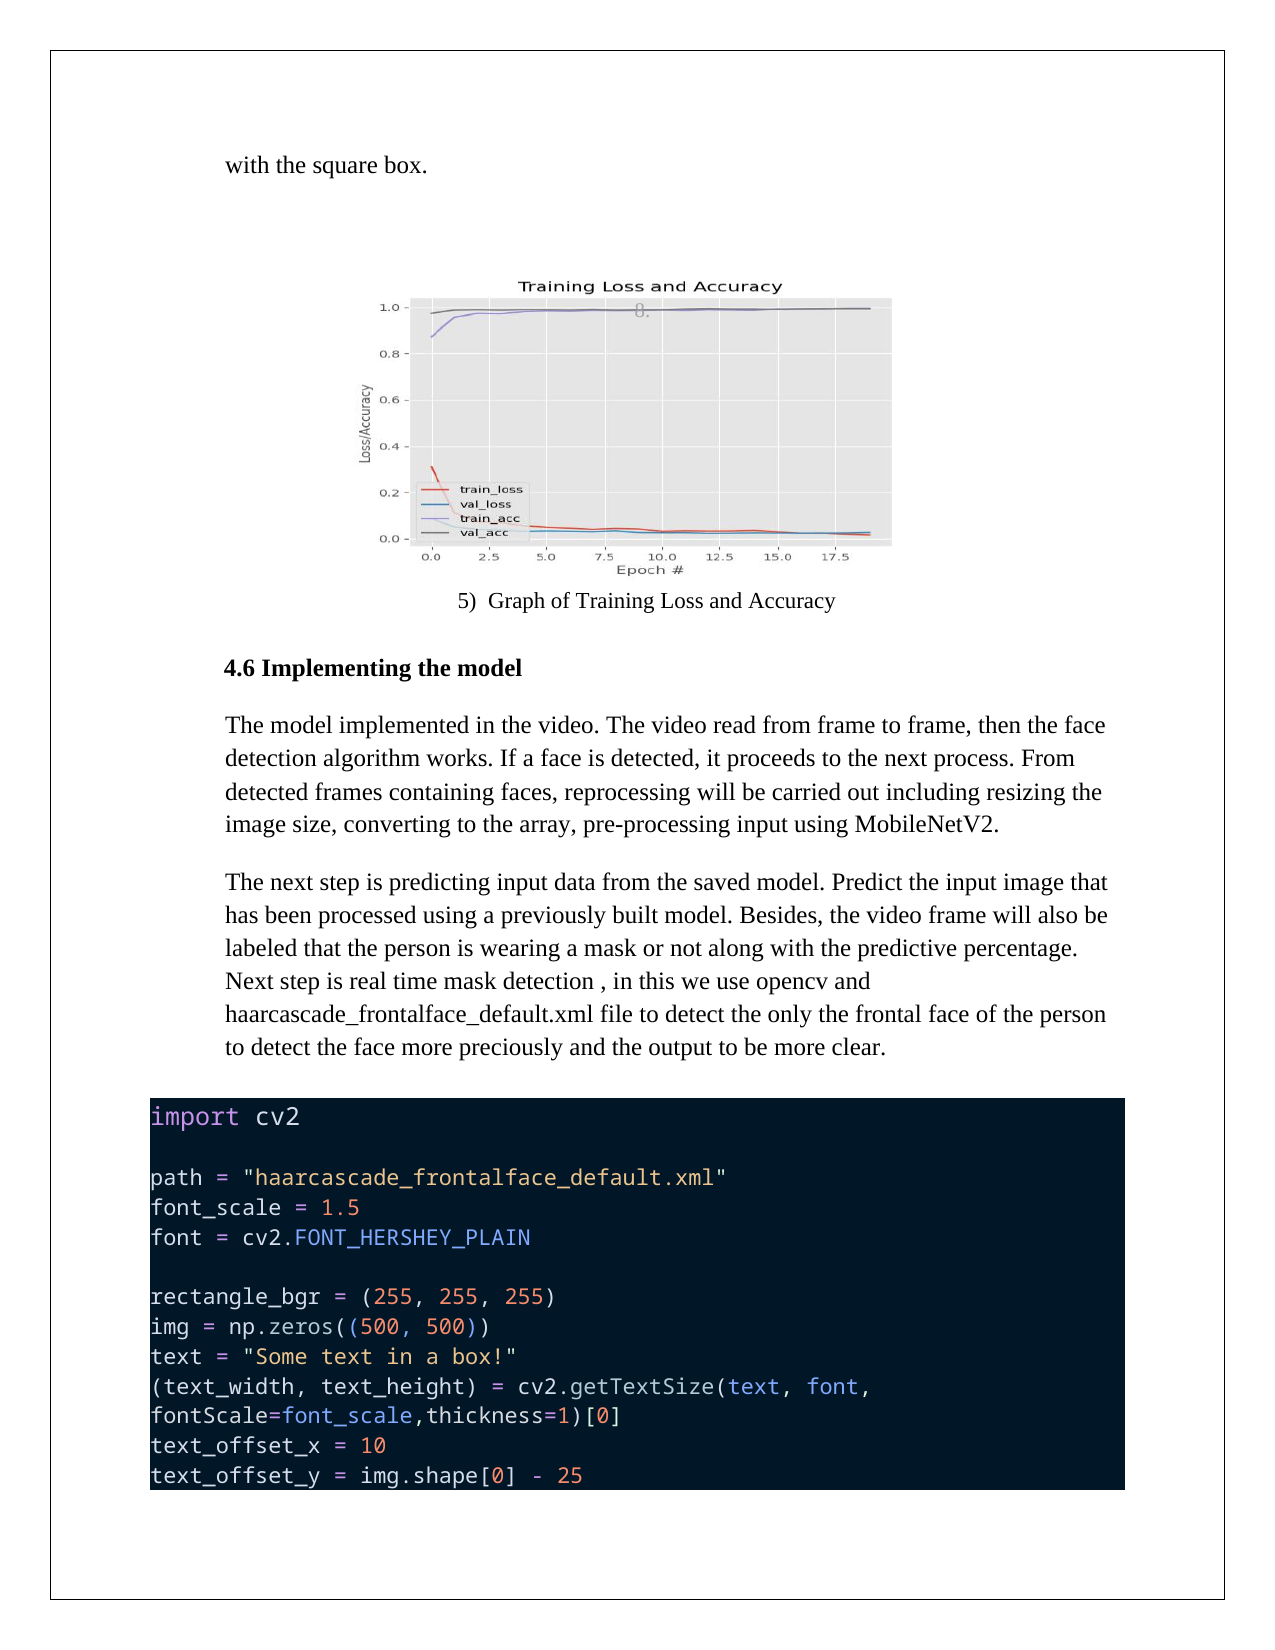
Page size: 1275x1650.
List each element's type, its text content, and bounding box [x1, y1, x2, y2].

text text_offset_x = 10 [150, 1430, 1125, 1460]
text text = "Some text in a box!" [150, 1341, 1125, 1371]
text The next step is predicting input data from the saved model. Predict the input image that [150, 867, 1125, 896]
text labeled that the person is wearing a mask or not along with the predictive percentage. [150, 933, 1125, 962]
text has been processed using a previously built model. Besides, the video frame will also be [150, 900, 1125, 929]
text import cv2 [150, 1098, 1125, 1132]
picture [353, 273, 904, 298]
text text_offset_y = img.shape[0] - 25 [150, 1460, 1125, 1490]
text to detect the face more preciously and the output to be more clear. [150, 1032, 1125, 1061]
text rectangle_bgr = (255, 255, 255) [150, 1281, 1125, 1311]
text haarcascade_frontalface_default.xml file to detect the only the frontal face of the person [150, 999, 1125, 1028]
picture [353, 322, 904, 581]
text font_scale = 1.5 [150, 1192, 1125, 1222]
text (text_width, text_height) = cv2.getTextSize(text, font, fontScale=font_scale,thickness=1)[0] [150, 1371, 1125, 1430]
text with the square box. [150, 150, 1125, 179]
text image size, converting to the array, pre-processing input using MobileNetV2. [150, 809, 1125, 838]
text detection algorithm works. If a face is detected, it proceeds to the next process. From [150, 743, 1125, 772]
text font = cv2.FONT_HERSHEY_PLAIN [150, 1222, 1125, 1251]
list Implementing the model [224, 653, 1125, 682]
text detected frames containing faces, reprocessing will be carried out including resizing the [150, 777, 1125, 805]
text img = np.zeros((500, 500)) [150, 1311, 1125, 1341]
text path = "haarcascade_frontalface_default.xml" [150, 1162, 1125, 1192]
text The model implemented in the video. The video read from frame to frame, then the face [150, 711, 1125, 739]
text 5) Graph of Training Loss and Accuracy [262, 587, 1125, 613]
text Next step is real time mask detection , in this we use opencv and [150, 966, 1125, 995]
text 8. [262, 298, 1125, 322]
